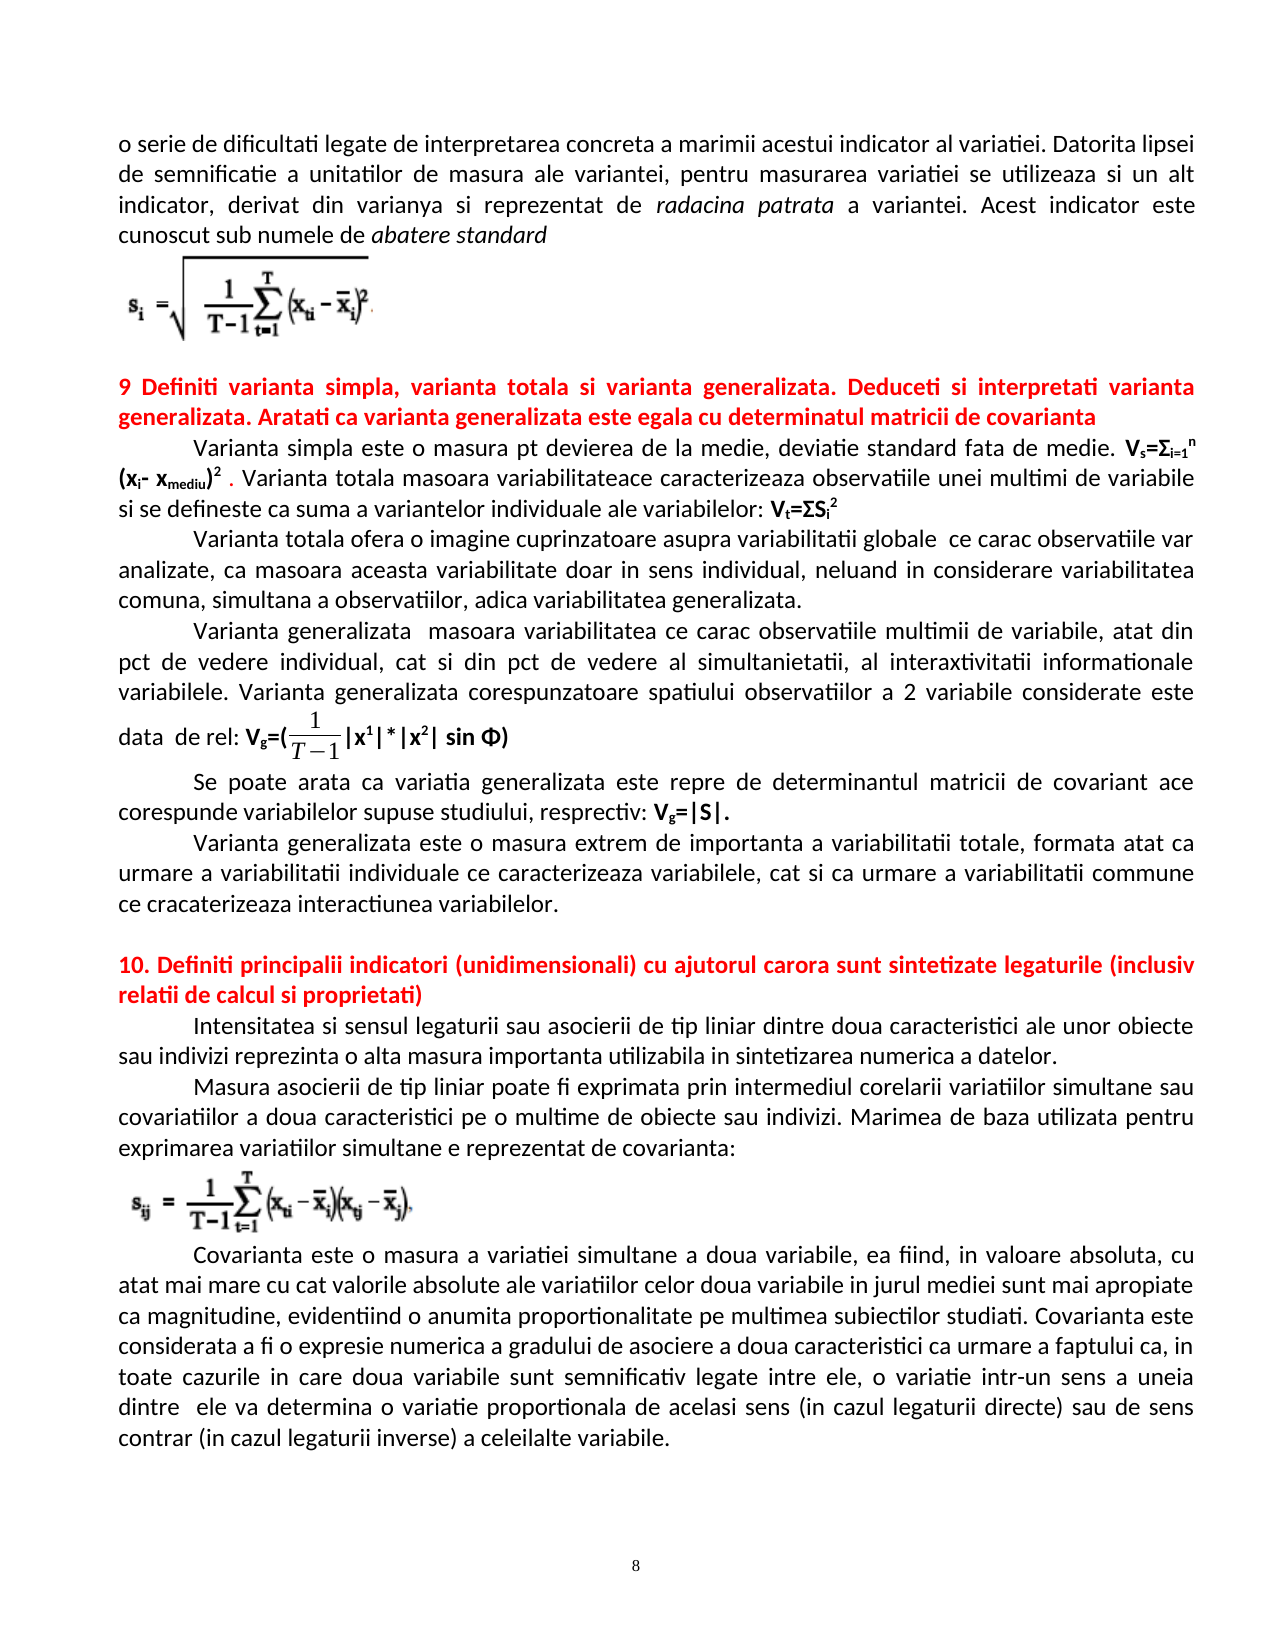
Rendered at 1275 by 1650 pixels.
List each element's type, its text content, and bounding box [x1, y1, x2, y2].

text Se poate arata ca variatia generalizata este repre de determinantul matricii de covariant ace corespunde variabilelor supuse studiului, resprectiv: Vg=|S|. [118, 766, 1196, 827]
text 10. Definiti principalii indicatori (unidimensionali) cu ajutorul carora sunt sintetizate legaturile (inclusiv relatii de calcul si proprietati) [118, 949, 1196, 1010]
text Masura asocierii de tip liniar poate fi exprimata prin intermediul corelarii variatiilor simultane sau covariatiilor a doua caracteristici pe o multime de obiecte sau indivizi. Marimea de baza utilizata pentru exprimarea variatiilor simultane e reprezentat de covarianta: [118, 1071, 1196, 1162]
text Covarianta este o masura a variatiei simultane a doua variabile, ea fiind, in valoare absoluta, cu atat mai mare cu cat valorile absolute ale variatiilor celor doua variabile in jurul mediei sunt mai apropiate ca magnitudine, evidentiind o anumita proportionalitate pe multimea subiectilor studiati. Covarianta este considerata a fi o expresie numerica a gradului de asociere a doua caracteristici ca urmare a faptului ca, in toate cazurile in care doua variabile sunt semnificativ legate intre ele, o variatie intr-un sens a uneia dintre ele va determina o variatie proportionala de acelasi sens (in cazul legaturii directe) sau de sens contrar (in cazul legaturii inverse) a celeilalte variabile. [118, 1239, 1196, 1453]
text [118, 128, 1196, 250]
text Varianta totala ofera o imagine cuprinzatoare asupra variabilitatii globale ce carac observatiile var analizate, ca masoara aceasta variabilitate doar in sens individual, neluand in considerare variabilitatea comuna, simultana a observatiilor, adica variabilitatea generalizata. [118, 523, 1196, 615]
text Varianta generalizata este o masura extrem de importanta a variabilitatii totale, formata atat ca urmare a variabilitatii individuale ce caracterizeaza variabilele, cat si ca urmare a variabilitatii commune ce cracaterizeaza interactiunea variabilelor. [118, 827, 1196, 918]
text Varianta generalizata masoara variabilitatea ce carac observatiile multimii de variabile, atat din pct de vedere individual, cat si din pct de vedere al simultanietatii, al interaxtivitatii informationale variabilele. Varianta generalizata corespunzatoare spatiului observatiilor a 2 variabile considerate este data de rel: Vg=(|x1|*|x2| sin Φ) [118, 615, 1196, 766]
text Varianta simpla este o masura pt devierea de la medie, deviatie standard fata de medie. Vs=Σi=1n (xi- xmediu)2 . Varianta totala masoara variabilitateace caracterizeaza observatiile unei multimi de variabile si se defineste ca suma a variantelor individuale ale variabilelor: Vt=ΣSi2 [118, 432, 1196, 523]
text 9 Definiti varianta simpla, varianta totala si varianta generalizata. Deduceti si interpretati varianta generalizata. Aratati ca varianta generalizata este egala cu determinatul matricii de covarianta [118, 371, 1196, 432]
text Intensitatea si sensul legaturii sau asocierii de tip liniar dintre doua caracteristici ale unor obiecte sau indivizi reprezinta o alta masura importanta utilizabila in sintetizarea numerica a datelor. [118, 1010, 1196, 1071]
picture [118, 1162, 425, 1239]
picture [118, 249, 373, 341]
